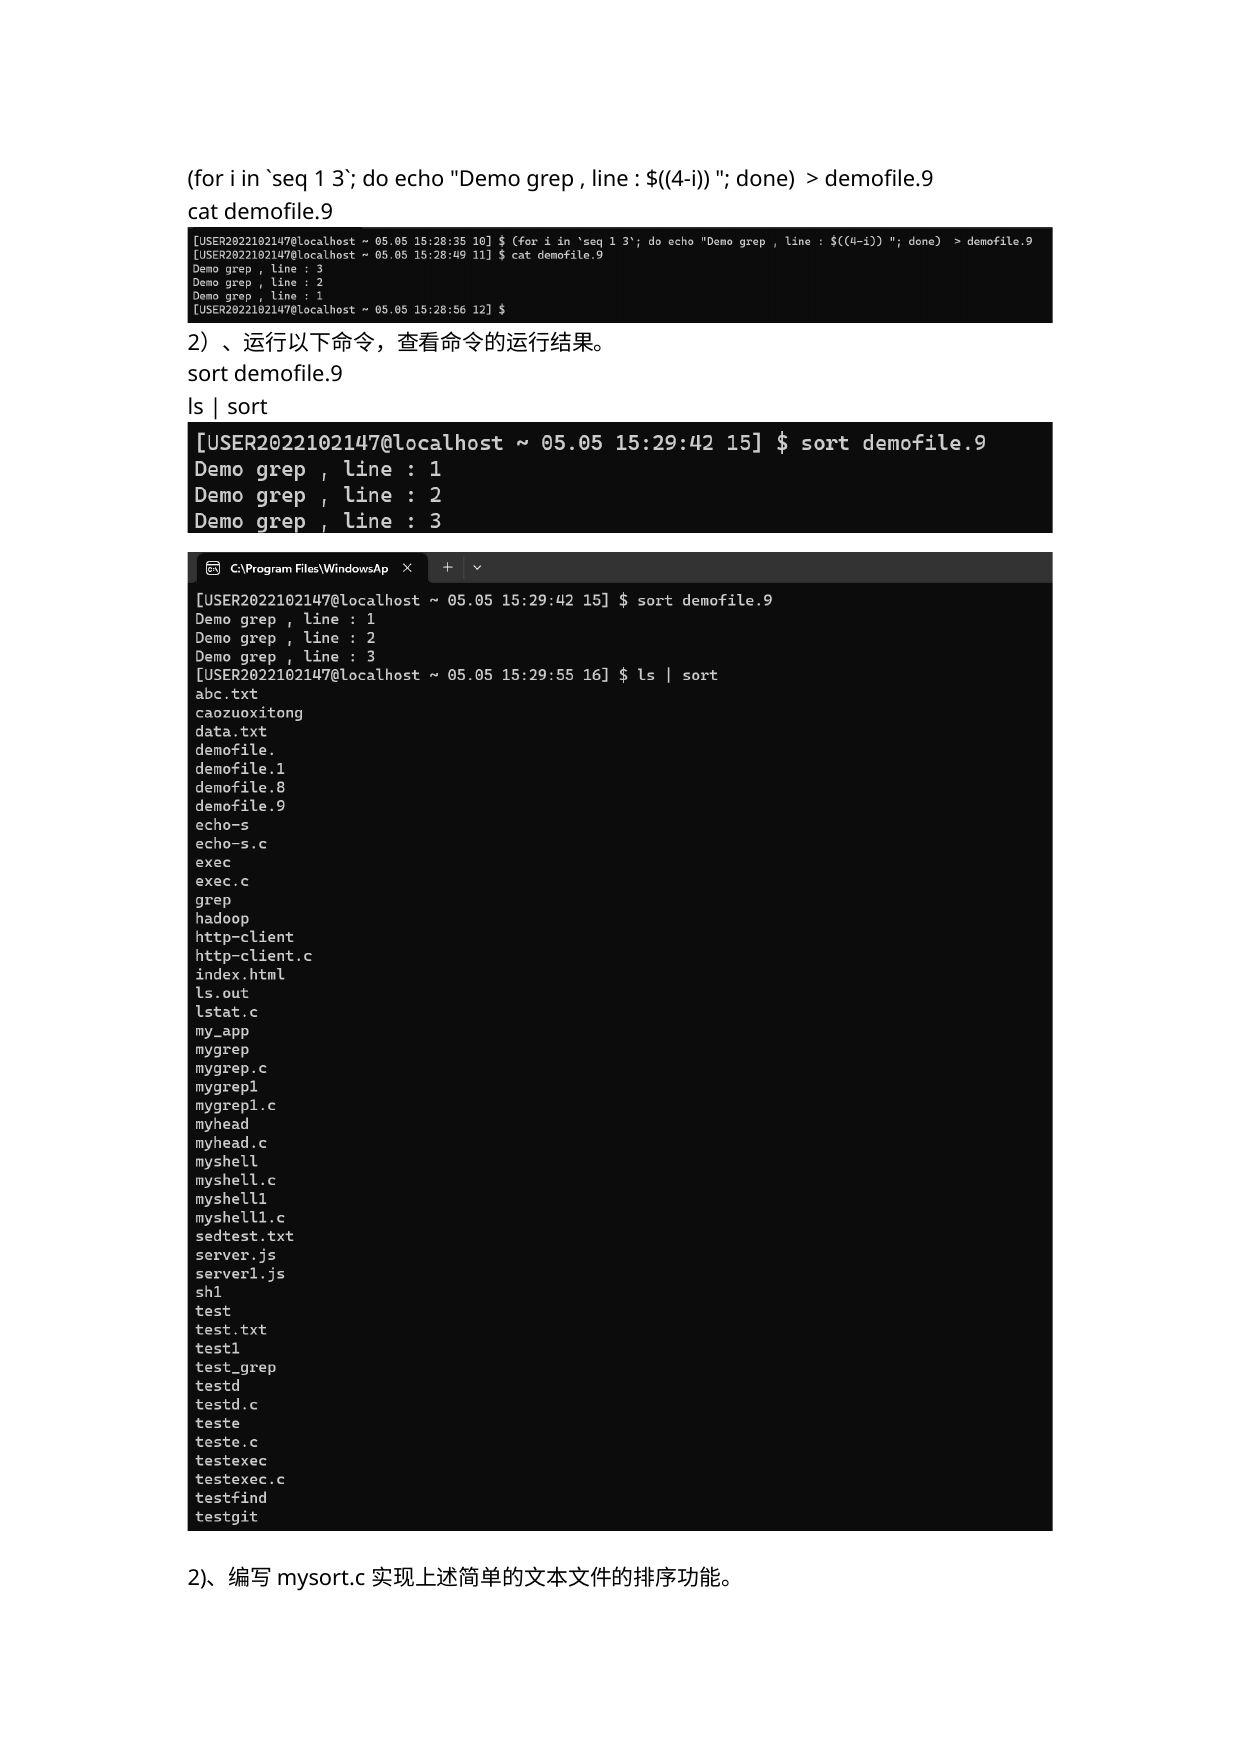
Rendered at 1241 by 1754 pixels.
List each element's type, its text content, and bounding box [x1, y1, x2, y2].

text sort demofile.9 [187, 357, 1053, 389]
picture [187, 422, 1053, 533]
text 2）、运行以下命令，查看命令的运行结果。 [187, 324, 1053, 357]
picture [187, 552, 1053, 1531]
text ls | sort [187, 389, 1053, 422]
text (for i in `seq 1 3`; do echo "Demo grep , line : $((4-i)) "; done) > demofile.9 [187, 162, 1053, 194]
picture [187, 227, 1053, 323]
text cat demofile.9 [187, 194, 1053, 227]
text 2)、编写mysort.c 实现上述简单的文本文件的排序功能。 [187, 1559, 1053, 1592]
